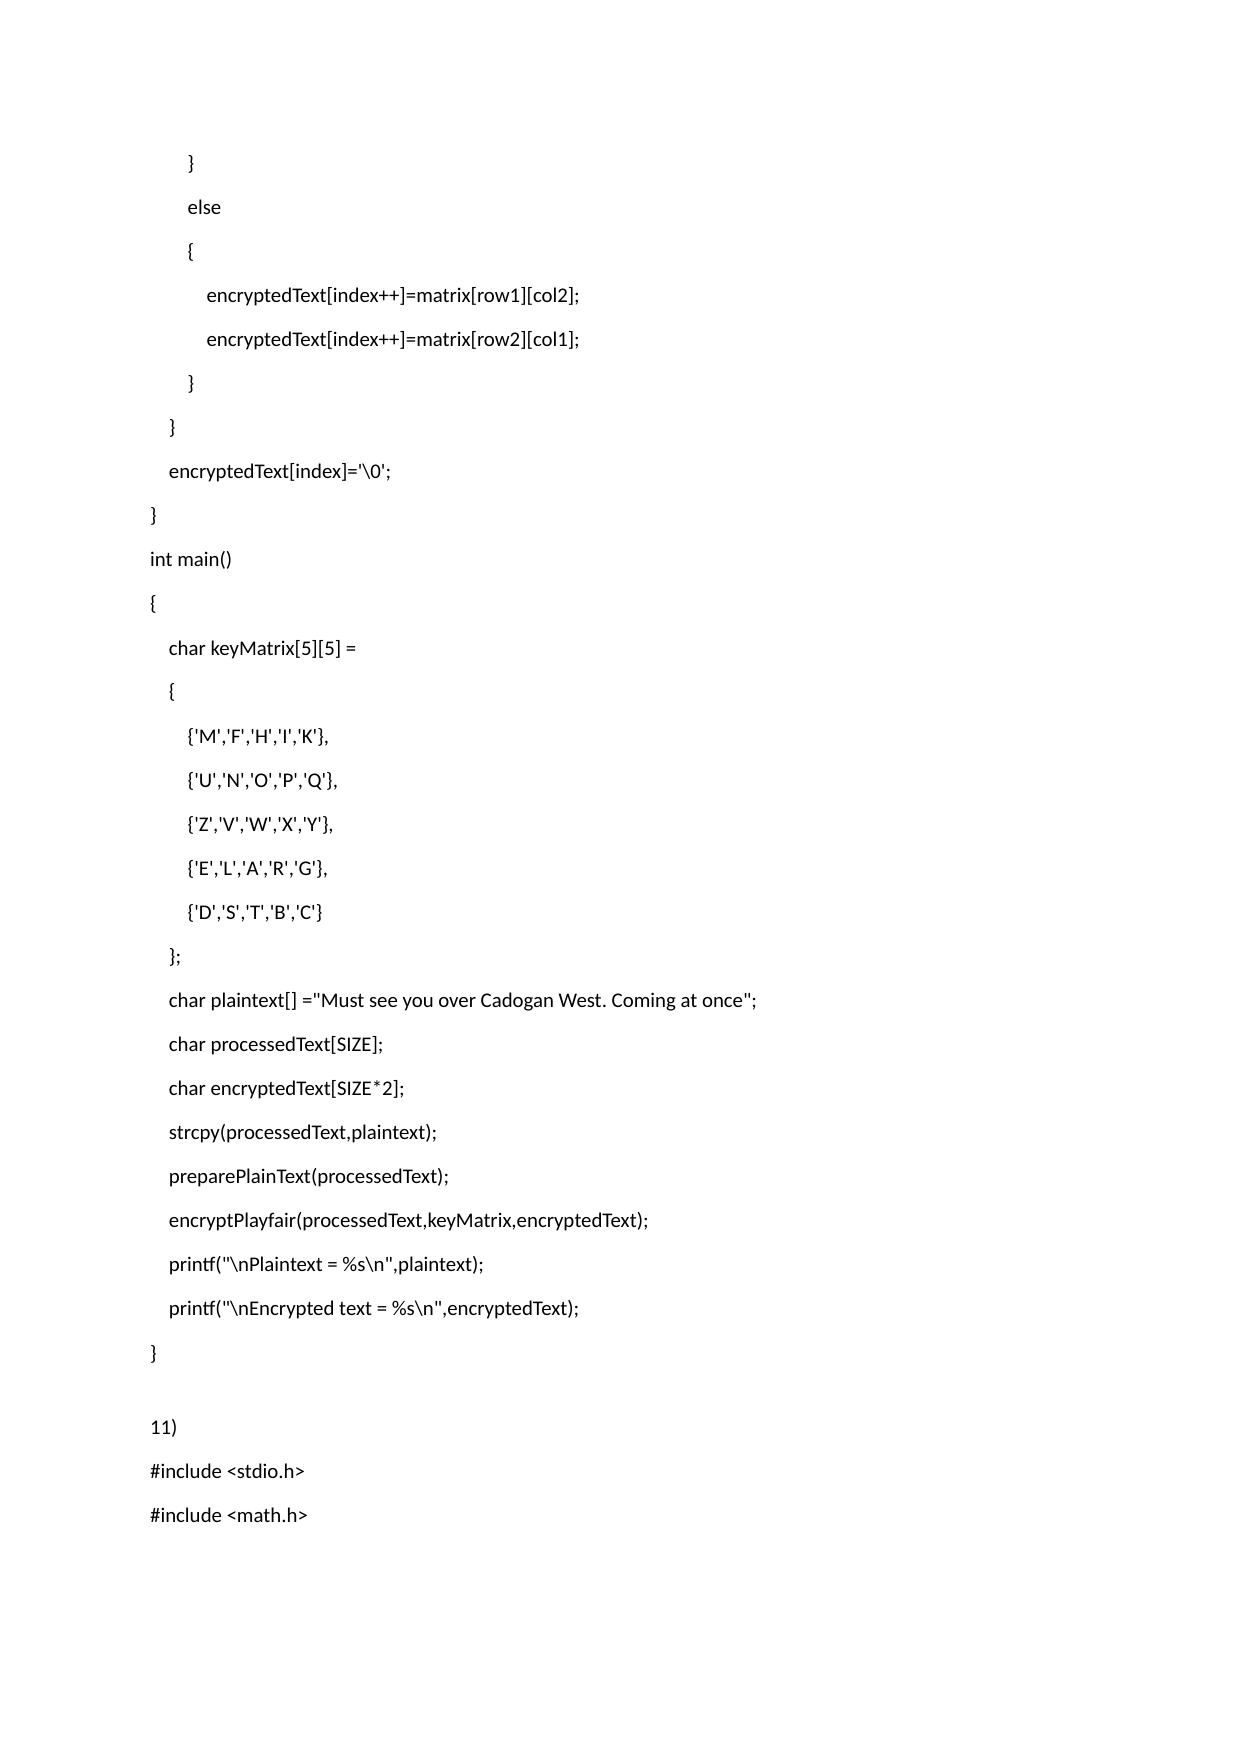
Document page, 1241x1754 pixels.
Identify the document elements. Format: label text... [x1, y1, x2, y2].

text printf("\nEncrypted text = %s\n",encryptedText); [150, 1296, 1090, 1321]
text else [150, 194, 1090, 219]
text {'E','L','A','R','G'}, [150, 855, 1090, 880]
text char keyMatrix[5][5] = [150, 635, 1090, 660]
text #include <stdio.h> [150, 1458, 1090, 1484]
text char processedText[SIZE]; [150, 1031, 1090, 1057]
text int main() [150, 547, 1090, 572]
text } [150, 502, 1090, 528]
text { [150, 238, 1090, 263]
text encryptPlayfair(processedText,keyMatrix,encryptedText); [150, 1207, 1090, 1233]
text {'U','N','O','P','Q'}, [150, 767, 1090, 792]
text } [150, 150, 1090, 175]
text 11) [150, 1414, 1090, 1439]
text } [150, 370, 1090, 396]
text encryptedText[index]='\0'; [150, 458, 1090, 484]
text encryptedText[index++]=matrix[row2][col1]; [150, 326, 1090, 352]
text char plaintext[] ="Must see you over Cadogan West. Coming at once"; [150, 987, 1090, 1013]
text } [150, 414, 1090, 440]
text char encryptedText[SIZE*2]; [150, 1075, 1090, 1101]
text printf("\nPlaintext = %s\n",plaintext); [150, 1252, 1090, 1277]
text #include <math.h> [150, 1502, 1090, 1528]
text } [150, 1340, 1090, 1395]
text preparePlainText(processedText); [150, 1163, 1090, 1189]
text }; [150, 943, 1090, 968]
text {'M','F','H','I','K'}, [150, 723, 1090, 748]
text {'Z','V','W','X','Y'}, [150, 811, 1090, 836]
text encryptedText[index++]=matrix[row1][col2]; [150, 282, 1090, 308]
text { [150, 591, 1090, 616]
text strcpy(processedText,plaintext); [150, 1119, 1090, 1145]
text { [150, 679, 1090, 704]
text {'D','S','T','B','C'} [150, 899, 1090, 924]
